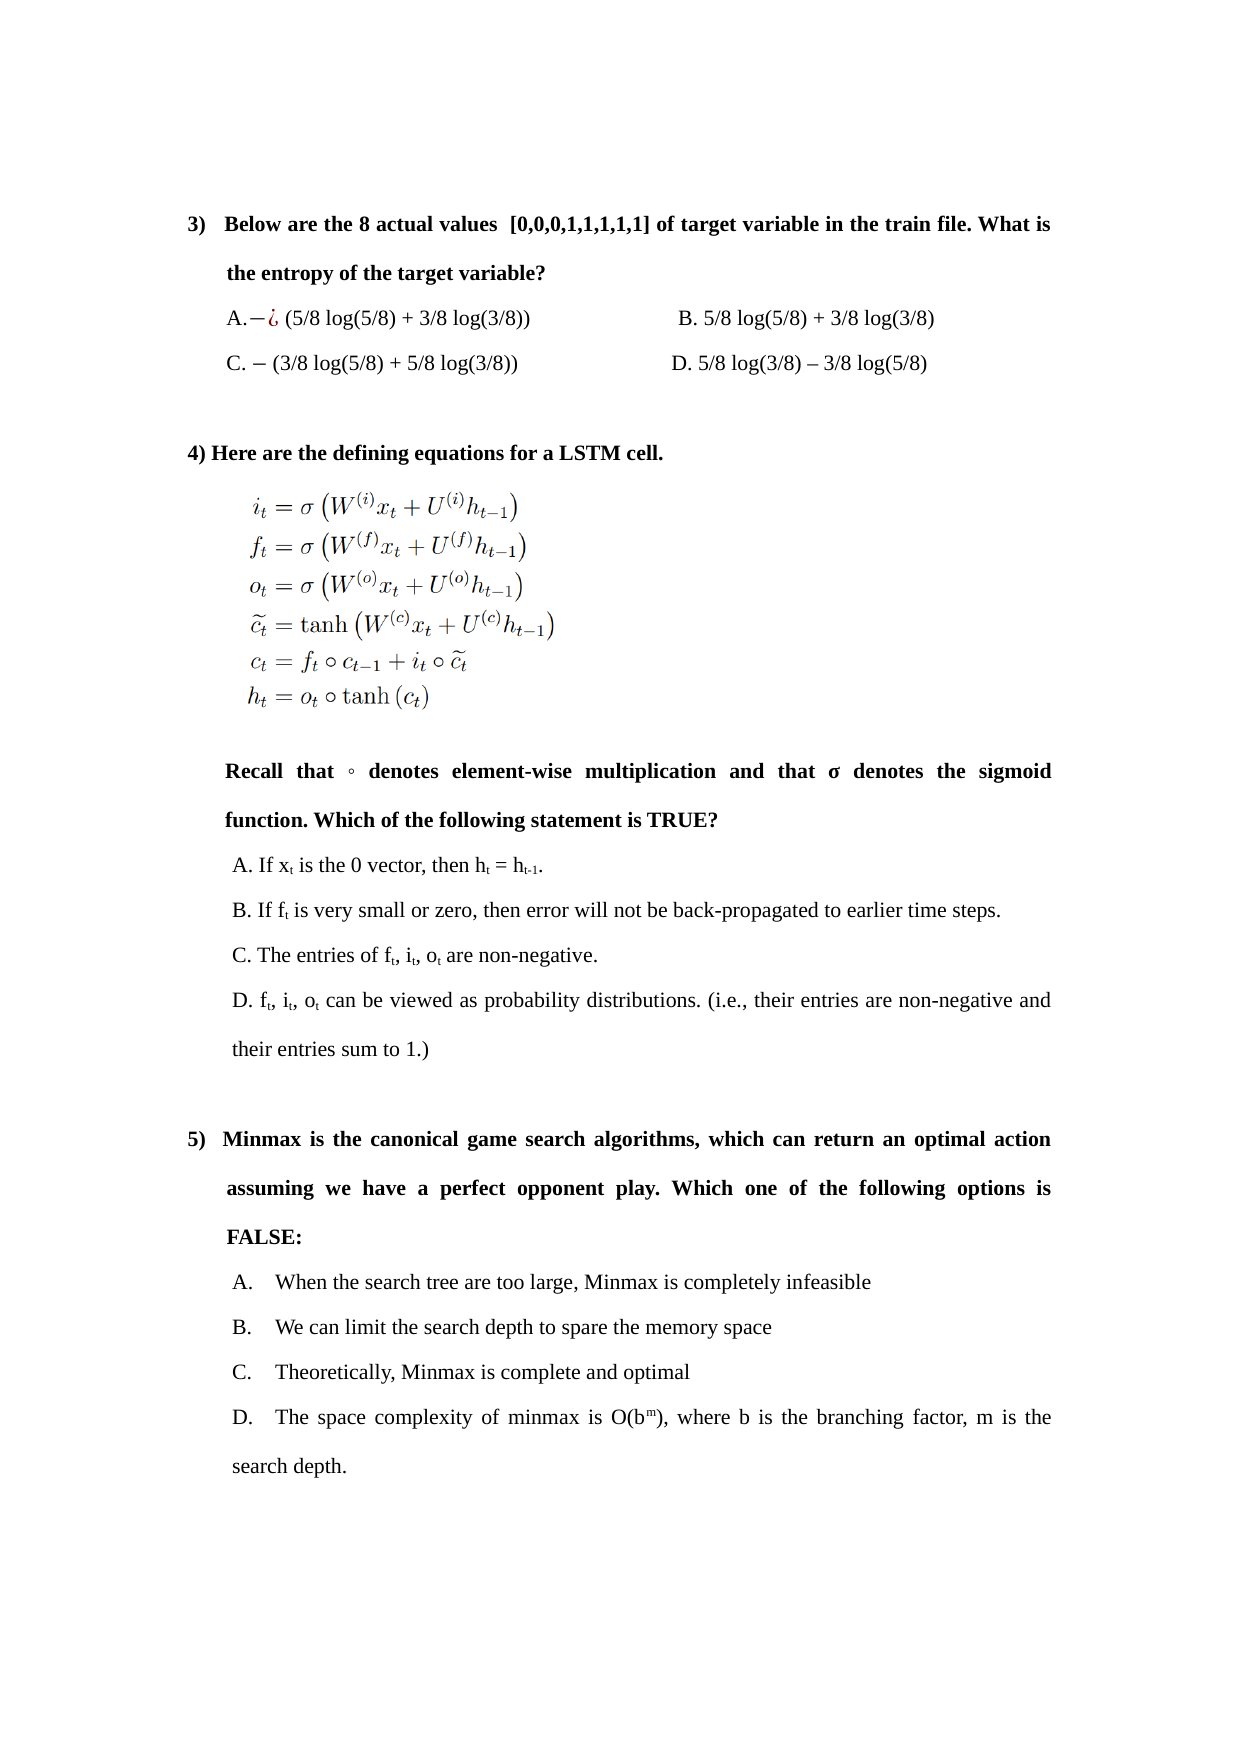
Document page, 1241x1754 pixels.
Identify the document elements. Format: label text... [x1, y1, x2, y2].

text 3) Below are the 8 actual values [0,0,0,1,1,1,1,1] of target variable in the train file. What is the entropy of the target variable? [187, 207, 1053, 288]
list B. If ft is very small or zero, then error will not be back-propagated to earlier time steps. [232, 894, 1053, 926]
list Theoretically, Minmax is complete and optimal [232, 1356, 1053, 1388]
list D. ft, it, ot can be viewed as probability distributions. (i.e., their entries are non-negative and their entries sum to 1.) [232, 984, 1053, 1065]
list We can limit the search depth to spare the memory space [232, 1311, 1053, 1343]
list When the search tree are too large, Minmax is completely infeasible [232, 1265, 1053, 1298]
picture [225, 481, 558, 715]
text 4) Here are the defining equations for a LSTM cell. [187, 436, 1053, 469]
list Recall that ◦ denotes element-wise multiplication and that σ denotes the sigmoid function. Which of the following statement is TRUE? [225, 755, 1053, 836]
list C. The entries of ft, it, ot are non-negative. [232, 939, 1053, 971]
text C. (3/8 log(5/8) + 5/8 log(3/8)) D. 5/8 log(3/8) – 3/8 log(5/8) [187, 346, 1053, 378]
text A. (5/8 log(5/8) + 3/8 log(3/8)) B. 5/8 log(5/8) + 3/8 log(3/8) [187, 301, 1053, 333]
list The space complexity of minmax is O(bm), where b is the branching factor, m is the search depth. [232, 1401, 1053, 1482]
text 5) Minmax is the canonical game search algorithms, which can return an optimal action assuming we have a perfect opponent play. Which one of the following options is FALSE: [187, 1123, 1053, 1253]
list A. If xt is the 0 vector, then ht = ht-1. [232, 848, 1053, 881]
